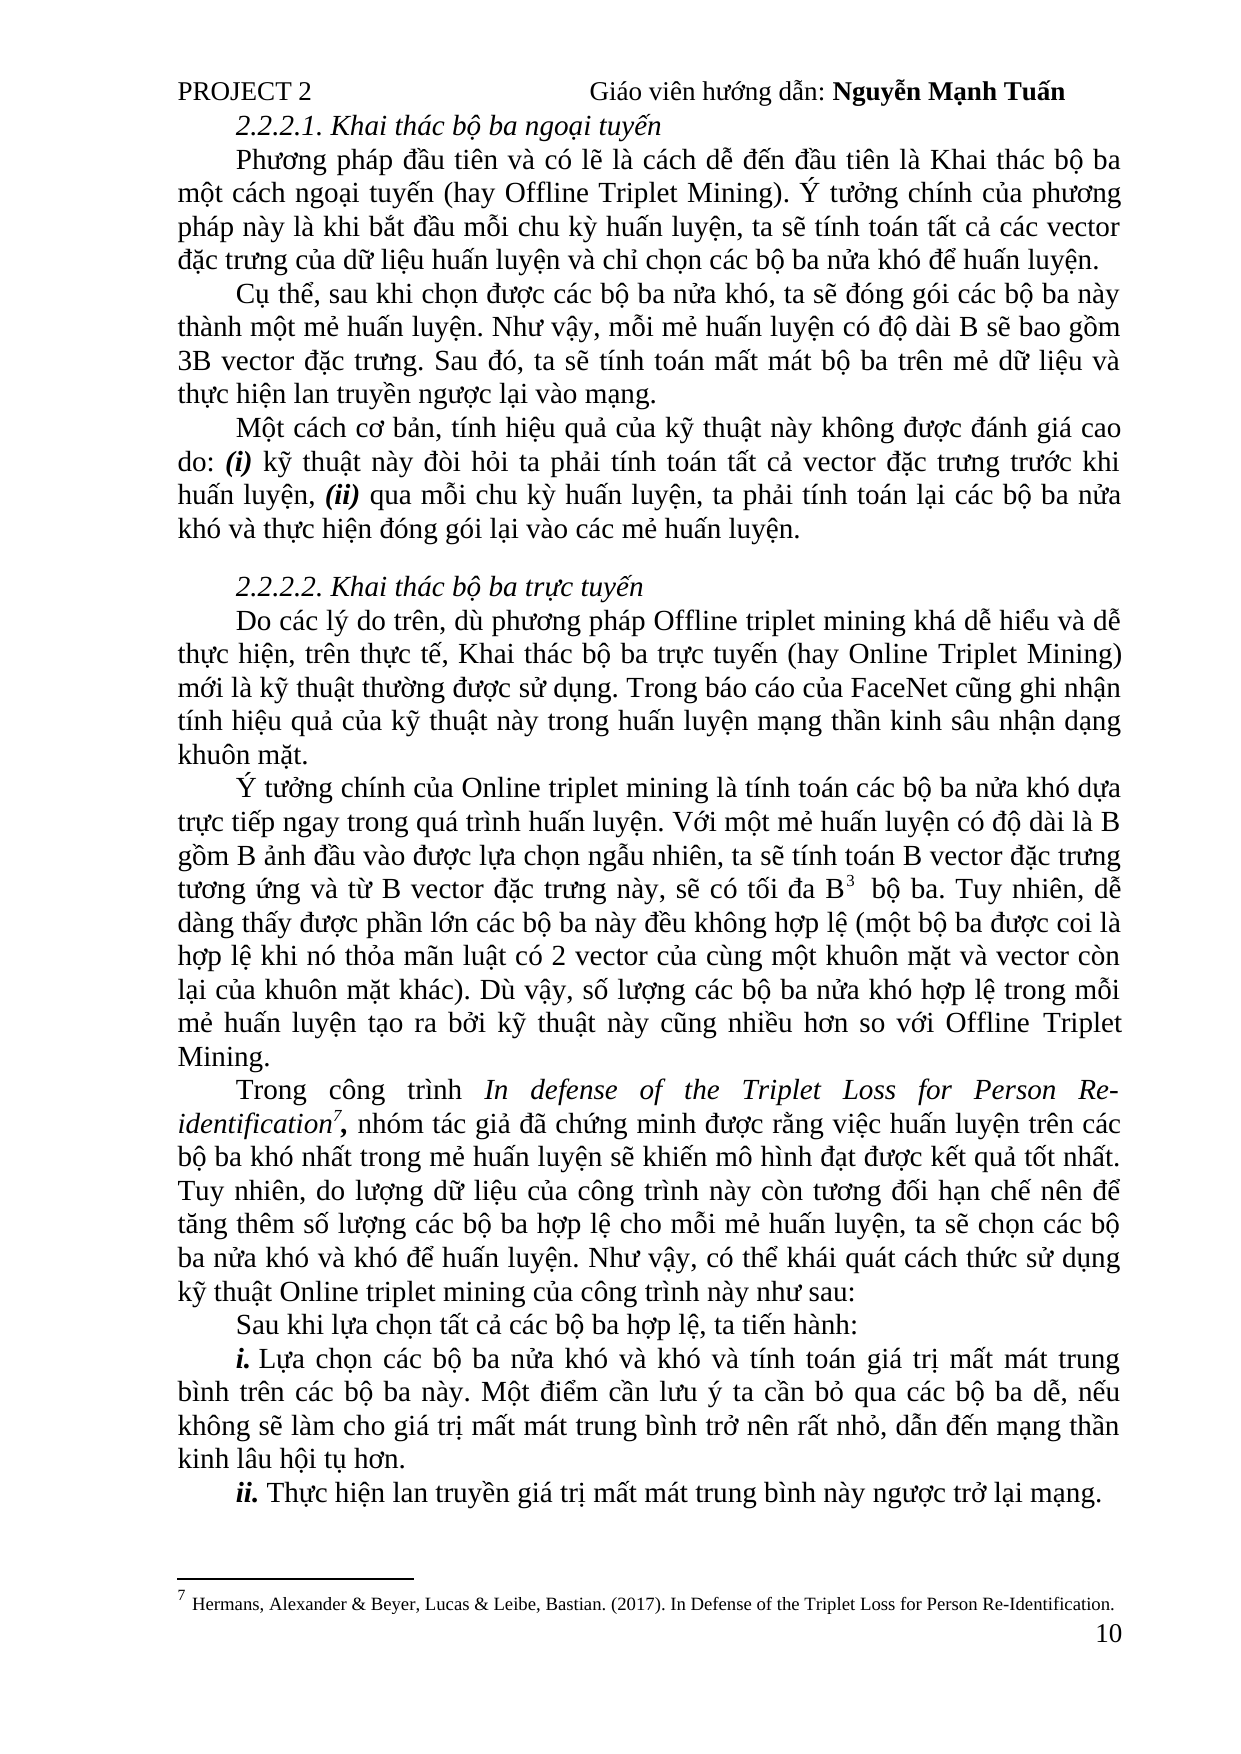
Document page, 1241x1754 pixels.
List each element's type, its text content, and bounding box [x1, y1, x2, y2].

text Ý tưởng chính của Online triplet mining là tính toán các bộ ba nửa khó dựa trực tiếp ngay trong quá trình huấn luyện. Với một mẻ huấn luyện có độ dài là B gồm B ảnh đầu vào được lựa chọn ngẫu nhiên, ta sẽ tính toán B vector đặc trưng tương ứng và từ B vector đặc trưng này, sẽ có tối đa B3 bộ ba. Tuy nhiên, dễ dàng thấy được phần lớn các bộ ba này đều không hợp lệ (một bộ ba được coi là hợp lệ khi nó thỏa mãn luật có 2 vector của cùng một khuôn mặt và vector còn lại của khuôn mặt khác). Dù vậy, số lượng các bộ ba nửa khó hợp lệ trong mỗi mẻ huấn luyện tạo ra bởi kỹ thuật này cũng nhiều hơn so với Offline Triplet Mining. [177, 771, 1122, 1072]
text Sau khi lựa chọn tất cả các bộ ba hợp lệ, ta tiến hành: [177, 1307, 1122, 1341]
list Thực hiện lan truyền giá trị mất mát trung bình này ngược trở lại mạng. [177, 1475, 1122, 1508]
text Do các lý do trên, dù phương pháp Offline triplet mining khá dễ hiểu và dễ thực hiện, trên thực tế, Khai thác bộ ba trực tuyến (hay Online Triplet Mining) mới là kỹ thuật thường được sử dụng. Trong báo cáo của FaceNet cũng ghi nhận tính hiệu quả của kỹ thuật này trong huấn luyện mạng thần kinh sâu nhận dạng khuôn mặt. [177, 603, 1122, 771]
list Lựa chọn các bộ ba nửa khó và khó và tính toán giá trị mất mát trung bình trên các bộ ba này. Một điểm cần lưu ý ta cần bỏ qua các bộ ba dễ, nếu không sẽ làm cho giá trị mất mát trung bình trở nên rất nhỏ, dẫn đến mạng thần kinh lâu hội tụ hơn. [177, 1341, 1122, 1475]
text Trong công trình In defense of the Triplet Loss for Person Re-identification, nhóm tác giả đã chứng minh được rằng việc huấn luyện trên các bộ ba khó nhất trong mẻ huấn luyện sẽ khiến mô hình đạt được kết quả tốt nhất. Tuy nhiên, do lượng dữ liệu của công trình này còn tương đối hạn chế nên để tăng thêm số lượng các bộ ba hợp lệ cho mỗi mẻ huấn luyện, ta sẽ chọn các bộ ba nửa khó và khó để huấn luyện. Như vậy, có thể khái quát cách thức sử dụng kỹ thuật Online triplet mining của công trình này như sau: [177, 1072, 1122, 1307]
subtitle 2.2.2.2. Khai thác bộ ba trực tuyến [177, 569, 1122, 603]
text Một cách cơ bản, tính hiệu quả của kỹ thuật này không được đánh giá cao do: (i) kỹ thuật này đòi hỏi ta phải tính toán tất cả vector đặc trưng trước khi huấn luyện, (ii) qua mỗi chu kỳ huấn luyện, ta phải tính toán lại các bộ ba nửa khó và thực hiện đóng gói lại vào các mẻ huấn luyện. [177, 410, 1122, 544]
text Phương pháp đầu tiên và có lẽ là cách dễ đến đầu tiên là Khai thác bộ ba một cách ngoại tuyến (hay Offline Triplet Mining). Ý tưởng chính của phương pháp này là khi bắt đầu mỗi chu kỳ huấn luyện, ta sẽ tính toán tất cả các vector đặc trưng của dữ liệu huấn luyện và chỉ chọn các bộ ba nửa khó để huấn luyện. [177, 142, 1122, 276]
subtitle 2.2.2.1. Khai thác bộ ba ngoại tuyến [177, 108, 1122, 142]
text Cụ thể, sau khi chọn được các bộ ba nửa khó, ta sẽ đóng gói các bộ ba này thành một mẻ huấn luyện. Như vậy, mỗi mẻ huấn luyện có độ dài B sẽ bao gồm 3B vector đặc trưng. Sau đó, ta sẽ tính toán mất mát bộ ba trên mẻ dữ liệu và thực hiện lan truyền ngược lại vào mạng. [177, 276, 1122, 410]
